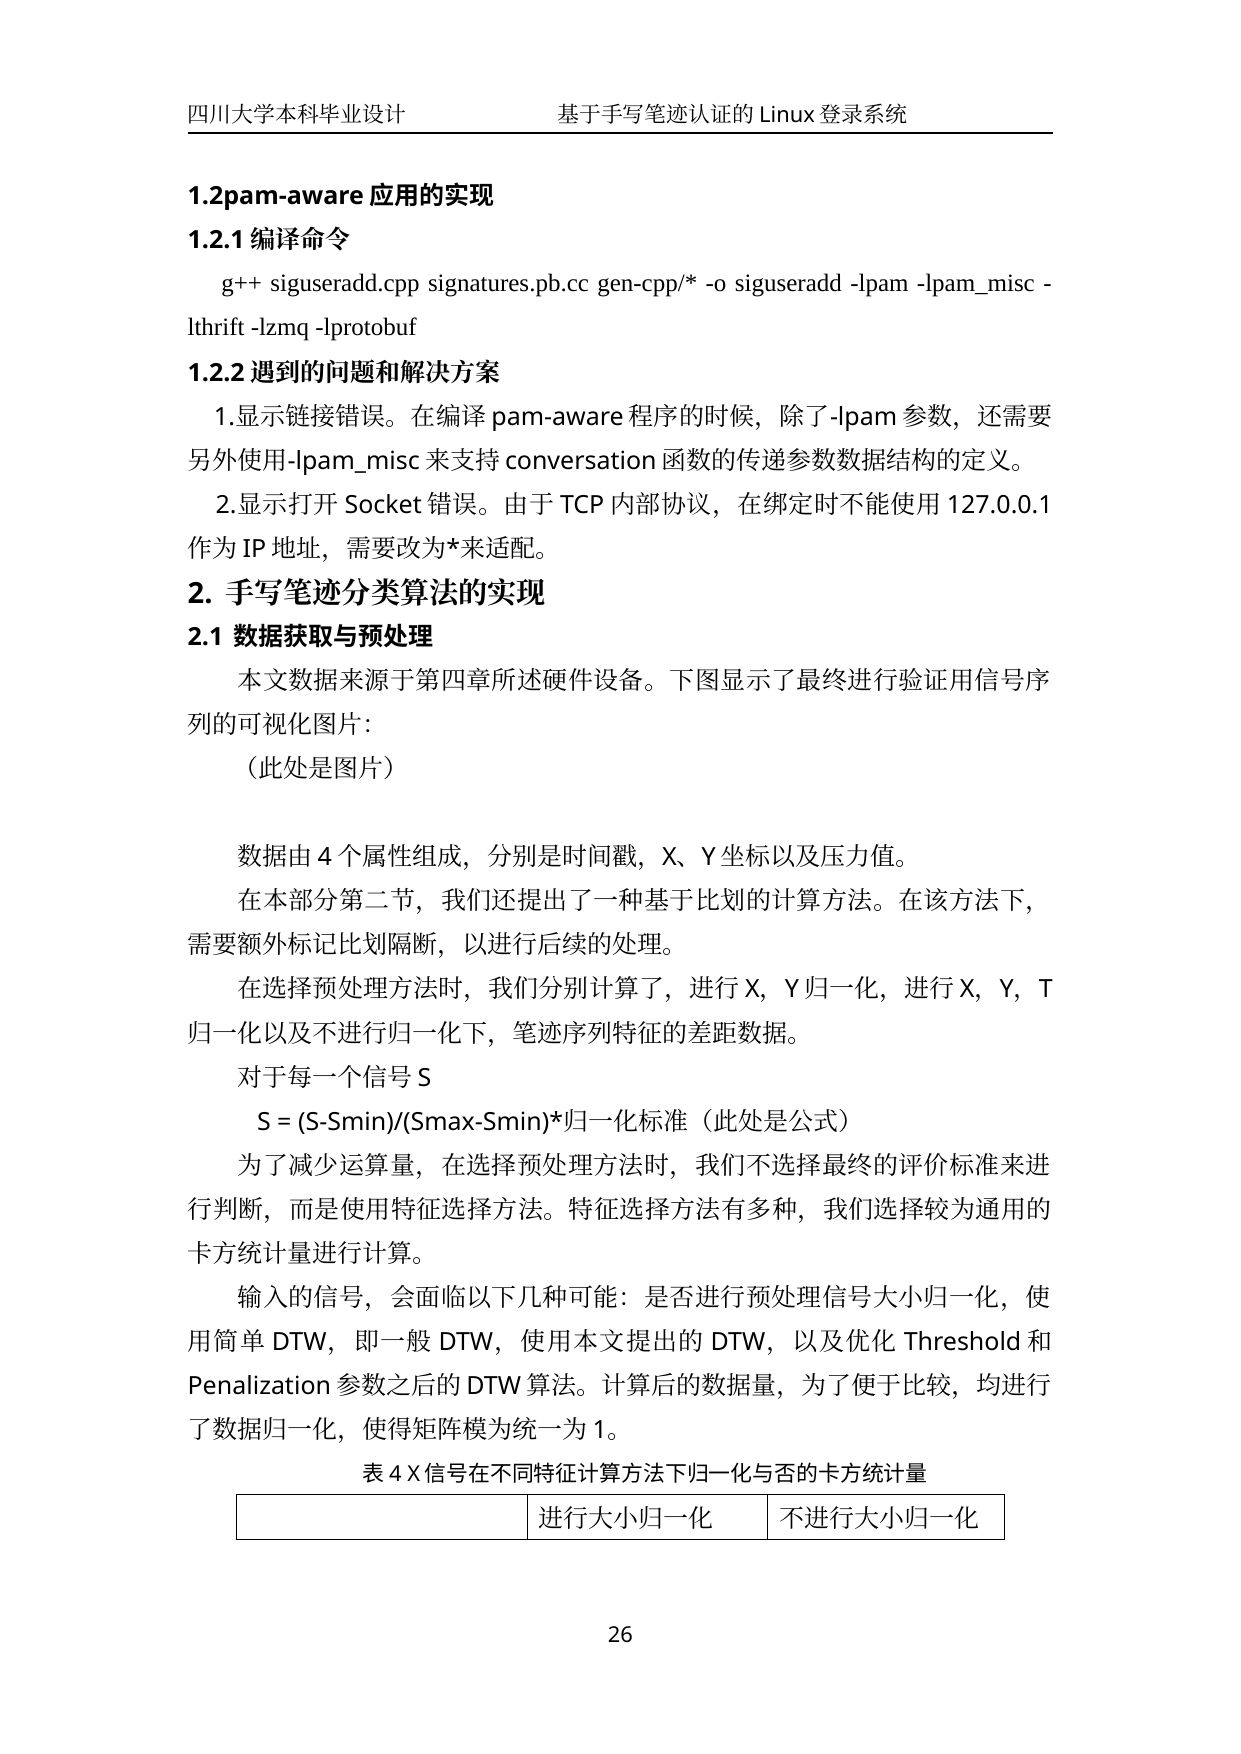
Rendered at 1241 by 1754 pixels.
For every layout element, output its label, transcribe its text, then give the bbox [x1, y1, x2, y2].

text （此处是图片） [233, 745, 1053, 789]
text 对于每一个信号S [187, 1053, 1053, 1097]
list 手写笔迹分类算法的实现 [187, 568, 1053, 613]
text 为了减少运算量，在选择预处理方法时，我们不选择最终的评价标准来进行判断，而是使用特征选择方法。特征选择方法有多种，我们选择较为通用的卡方统计量进行计算。 [187, 1141, 1053, 1273]
text S = (S-Smin)/(Smax-Smin)*归一化标准（此处是公式） [187, 1097, 1053, 1141]
table_header 进行大小归一化 [528, 1495, 767, 1539]
text 2.显示打开Socket错误。由于TCP内部协议，在绑定时不能使用127.0.0.1作为IP地址，需要改为*来适配。 [187, 480, 1053, 568]
text g++ siguseradd.cpp signatures.pb.cc gen-cpp/* -o siguseradd -lpam -lpam_misc -lthrift -lzmq -lprotobuf [187, 260, 1053, 348]
text 在选择预处理方法时，我们分别计算了，进行X，Y归一化，进行X，Y，T归一化以及不进行归一化下，笔迹序列特征的差距数据。 [187, 965, 1053, 1053]
list 数据获取与预处理 [187, 613, 1053, 657]
table_header [237, 1495, 527, 1539]
text 本文数据来源于第四章所述硬件设备。下图显示了最终进行验证用信号序列的可视化图片： [187, 657, 1053, 745]
text 表4 X信号在不同特征计算方法下归一化与否的卡方统计量 [187, 1450, 1053, 1494]
text 1.2.2遇到的问题和解决方案 [187, 348, 1053, 392]
text 在本部分第二节，我们还提出了一种基于比划的计算方法。在该方法下，需要额外标记比划隔断，以进行后续的处理。 [187, 877, 1053, 965]
text 数据由4个属性组成，分别是时间戳，X、Y坐标以及压力值。 [187, 833, 1053, 877]
table_header 不进行大小归一化 [768, 1495, 1004, 1539]
text 1.2pam-aware应用的实现 [187, 172, 1053, 216]
text 1.2.1编译命令 [187, 216, 1053, 260]
text 输入的信号，会面临以下几种可能：是否进行预处理信号大小归一化，使用简单DTW，即一般DTW，使用本文提出的DTW，以及优化Threshold和Penalization参数之后的DTW算法。计算后的数据量，为了便于比较，均进行了数据归一化，使得矩阵模为统一为1。 [187, 1273, 1053, 1450]
text 1.显示链接错误。在编译pam-aware程序的时候，除了-lpam参数，还需要另外使用-lpam_misc来支持conversation函数的传递参数数据结构的定义。 [187, 392, 1053, 480]
